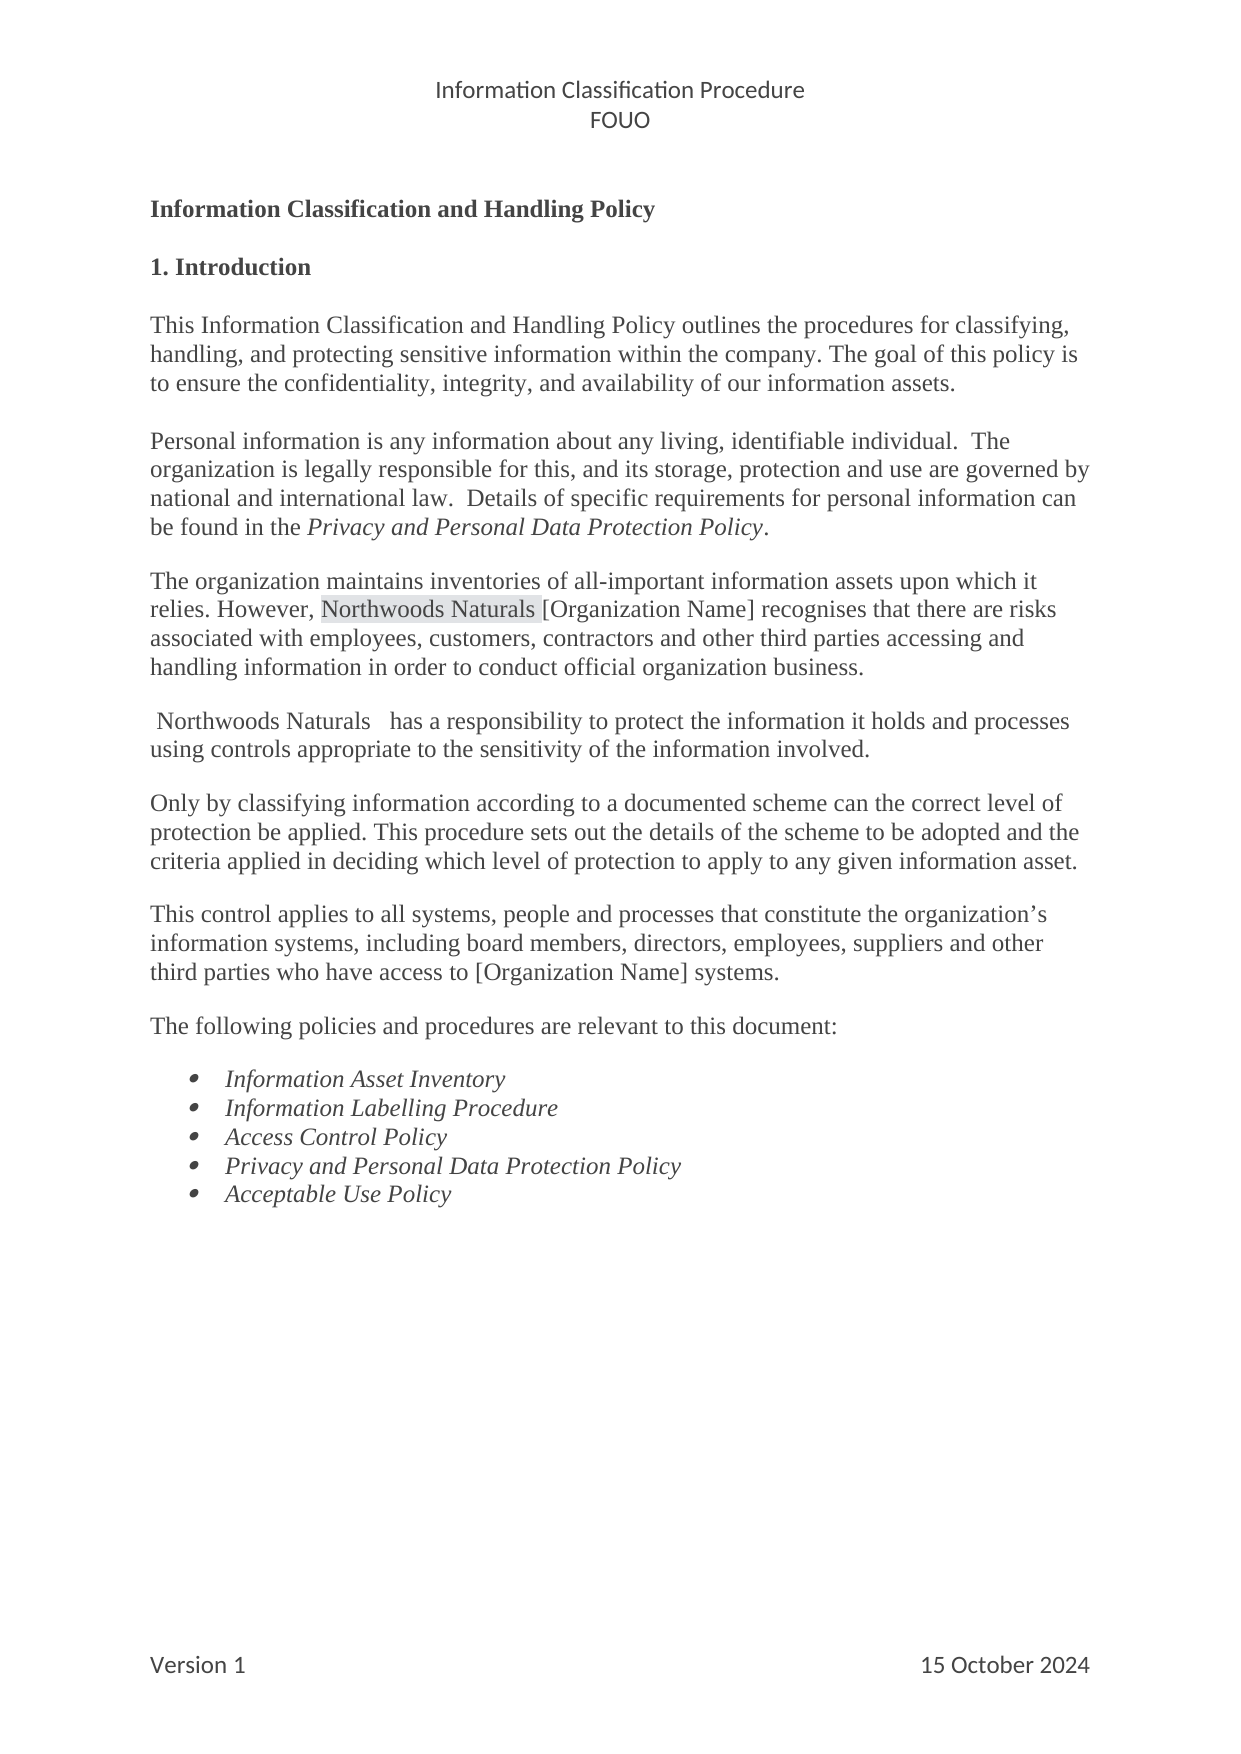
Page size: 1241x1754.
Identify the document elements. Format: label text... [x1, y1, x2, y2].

text 1. Introduction [150, 252, 1090, 281]
text This control applies to all systems, people and processes that constitute the organization’s information systems, including board members, directors, employees, suppliers and other third parties who have access to [Organization Name] systems. [150, 899, 1090, 986]
text Information Classification and Handling Policy [150, 194, 1090, 223]
text The following policies and procedures are relevant to this document: [150, 1011, 1090, 1039]
list Information Labelling Procedure [187, 1093, 1090, 1122]
text Personal information is any information about any living, identifiable individual. The organization is legally responsible for this, and its storage, protection and use are governed by national and international law. Details of specific requirements for personal information can be found in the Privacy and Personal Data Protection Policy. [150, 426, 1090, 541]
text Northwoods Naturals has a responsibility to protect the information it holds and processes using controls appropriate to the sensitivity of the information involved. [150, 706, 1090, 763]
text Only by classifying information according to a documented scheme can the correct level of protection be applied. This procedure sets out the details of the scheme to be adopted and the criteria applied in deciding which level of protection to apply to any given information asset. [150, 788, 1090, 874]
list Access Control Policy [187, 1122, 1090, 1151]
list Acceptable Use Policy [187, 1179, 1090, 1208]
list Information Asset Inventory [187, 1064, 1090, 1093]
text The organization maintains inventories of all-important information assets upon which it relies. However, Northwoods Naturals recognises that there are risks associated with employees, customers, contractors and other third parties accessing and handling information in order to conduct official organization business. [150, 566, 1090, 681]
text This Information Classification and Handling Policy outlines the procedures for classifying, handling, and protecting sensitive information within the company. The goal of this policy is to ensure the confidentiality, integrity, and availability of our information assets. [150, 310, 1090, 397]
list Privacy and Personal Data Protection Policy [187, 1151, 1090, 1179]
